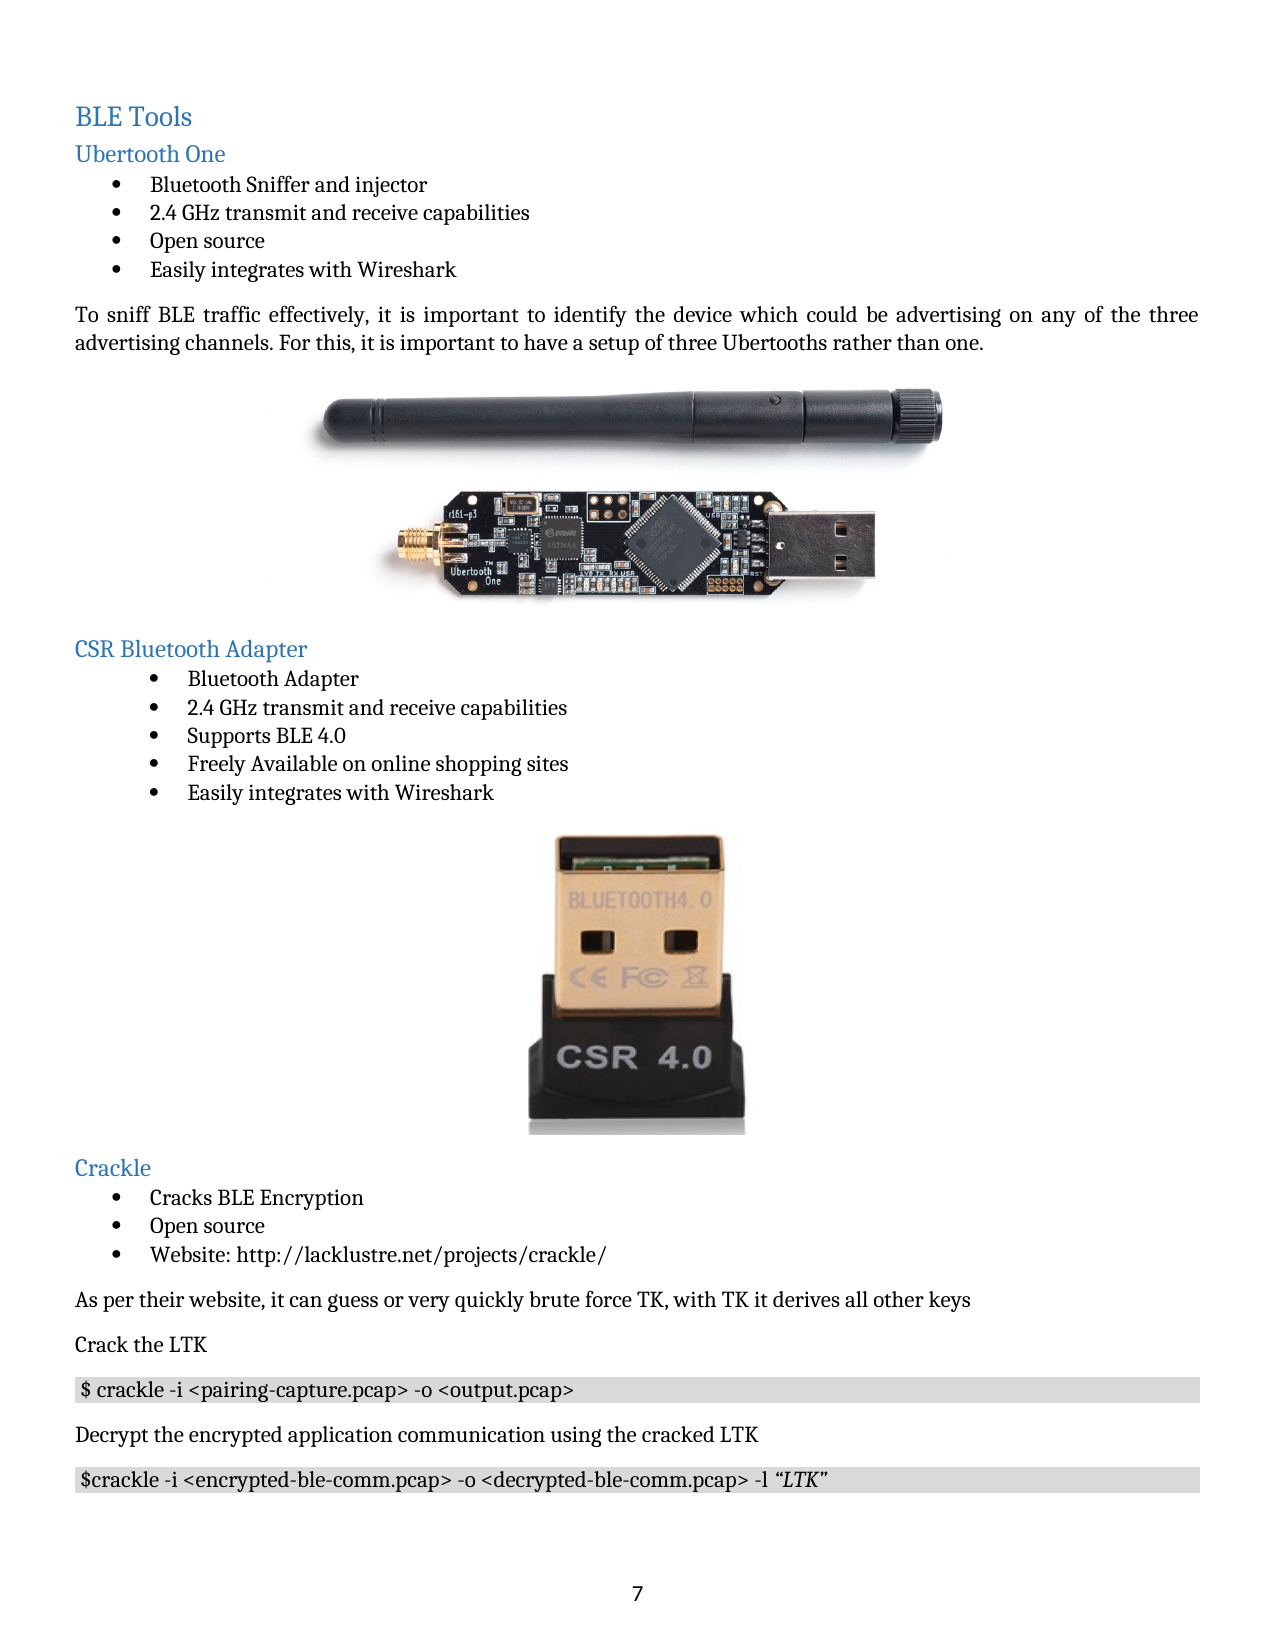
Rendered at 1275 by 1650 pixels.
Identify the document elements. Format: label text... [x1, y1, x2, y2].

text Decrypt the encrypted application communication using the cracked LTK [75, 1422, 1200, 1448]
list Freely Available on online shopping sites [150, 751, 1200, 777]
list Cracks BLE Encryption [112, 1184, 1200, 1211]
list Easily integrates with Wireshark [112, 257, 1200, 283]
text $ crackle -i <pairing-capture.pcap> -o <output.pcap> [75, 1377, 1200, 1403]
list 2.4 GHz transmit and receive capabilities [150, 694, 1200, 721]
text As per their website, it can guess or very quickly brute force TK, with TK it derives all other keys [75, 1286, 1200, 1313]
list Open source [112, 1213, 1200, 1239]
list 2.4 GHz transmit and receive capabilities [112, 200, 1200, 226]
list Easily integrates with Wireshark [150, 779, 1200, 806]
list Bluetooth Adapter [150, 666, 1200, 692]
subtitle Crackle [75, 1153, 1200, 1182]
text $crackle -i <encrypted-ble-comm.pcap> -o <decrypted-ble-comm.pcap> -l “LTK” [75, 1467, 1200, 1493]
list Open source [112, 228, 1200, 254]
text Crack the LTK [75, 1332, 1200, 1358]
list Supports BLE 4.0 [150, 723, 1200, 749]
subtitle CSR Bluetooth Adapter [75, 635, 1200, 663]
list Bluetooth Sniffer and injector [112, 171, 1200, 198]
text To sniff BLE traffic effectively, it is important to identify the device which could be advertising on any of the three advertising channels. For this, it is important to have a setup of three Ubertooths rather than one. [75, 302, 1200, 357]
subtitle Ubertooth One [75, 140, 1200, 169]
subtitle BLE Tools [75, 100, 1200, 133]
list Website: http://lacklustre.net/projects/crackle/ [112, 1241, 1200, 1268]
